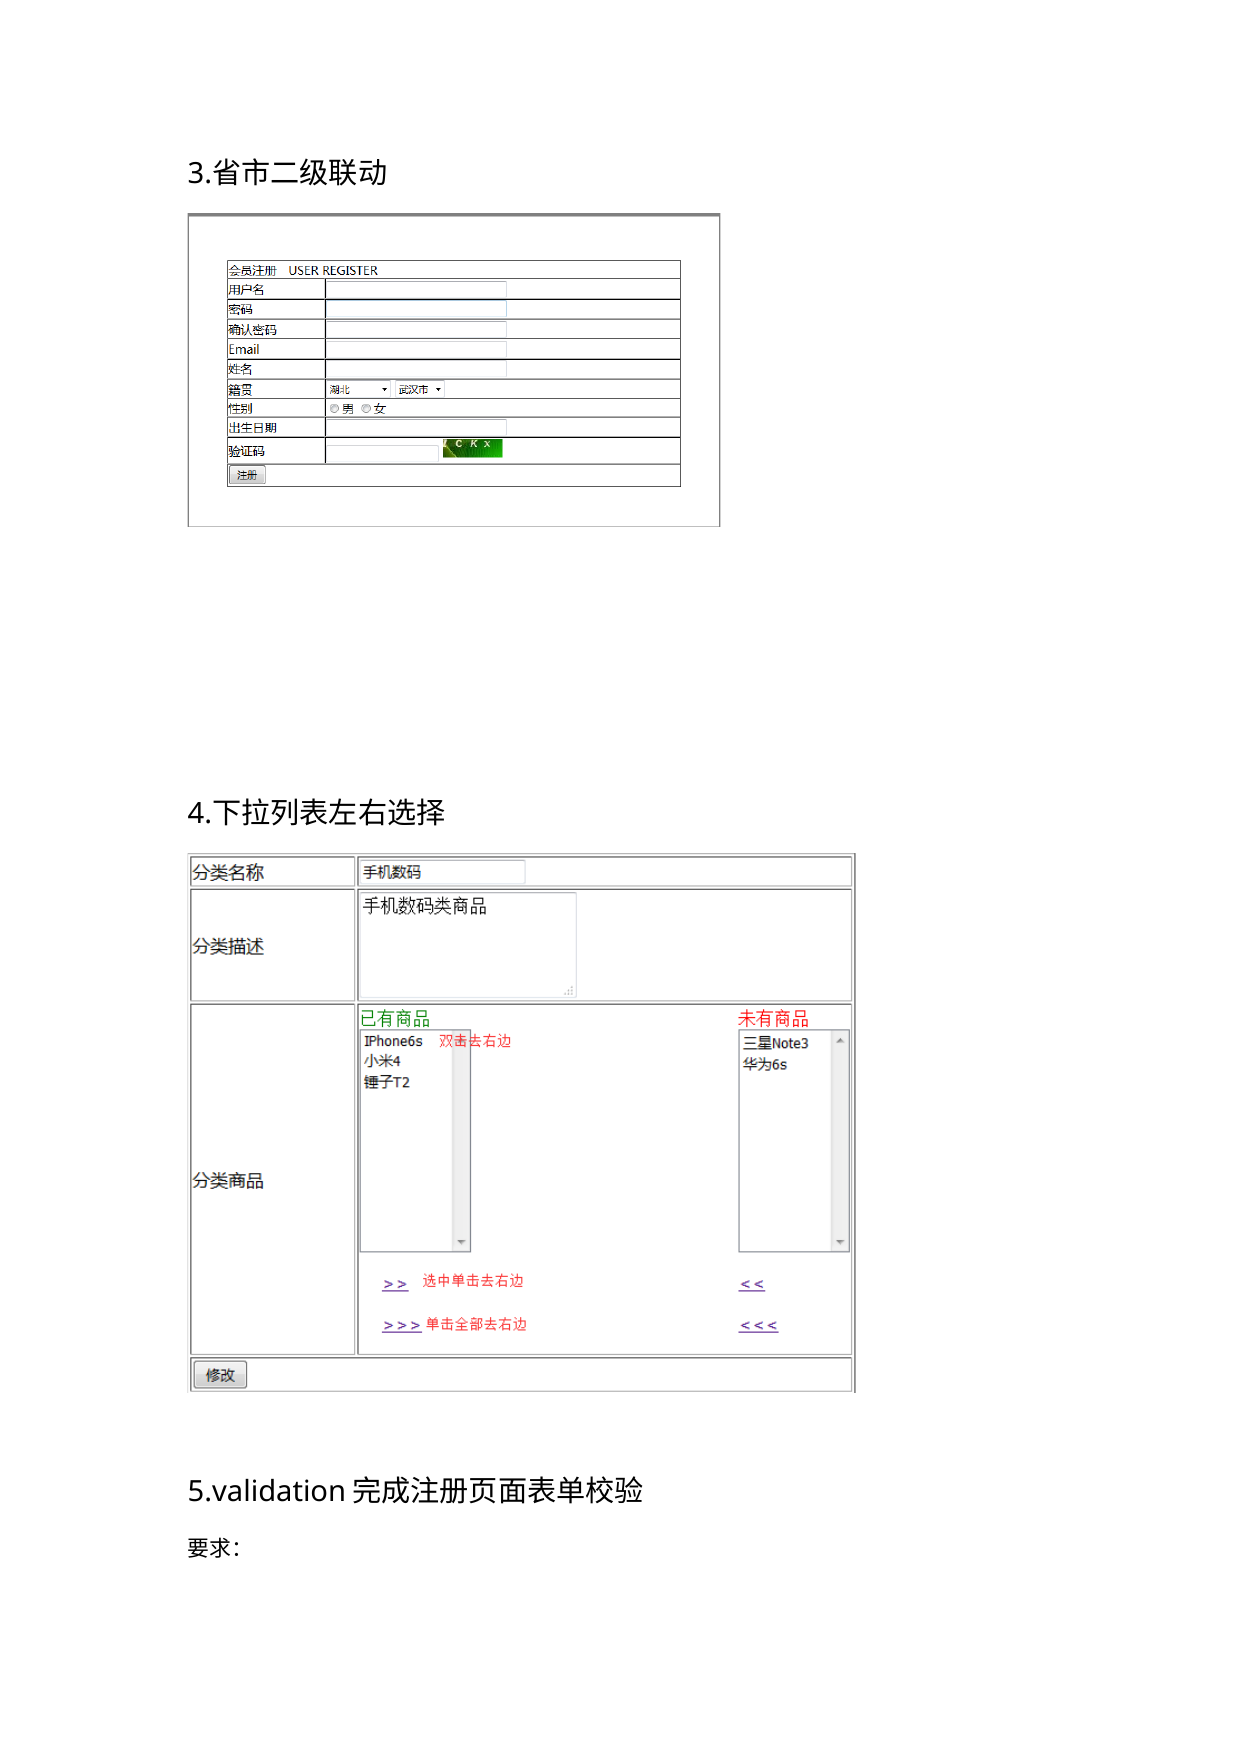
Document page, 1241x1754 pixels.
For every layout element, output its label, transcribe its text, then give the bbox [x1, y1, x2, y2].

text 3.省市二级联动 [187, 150, 1053, 192]
picture [187, 213, 721, 527]
picture [187, 852, 860, 1393]
list 4.下拉列表左右选择 [187, 789, 1053, 832]
list 要求： [187, 1531, 1053, 1562]
list 5.validation完成注册页面表单校验 [187, 1467, 1053, 1510]
